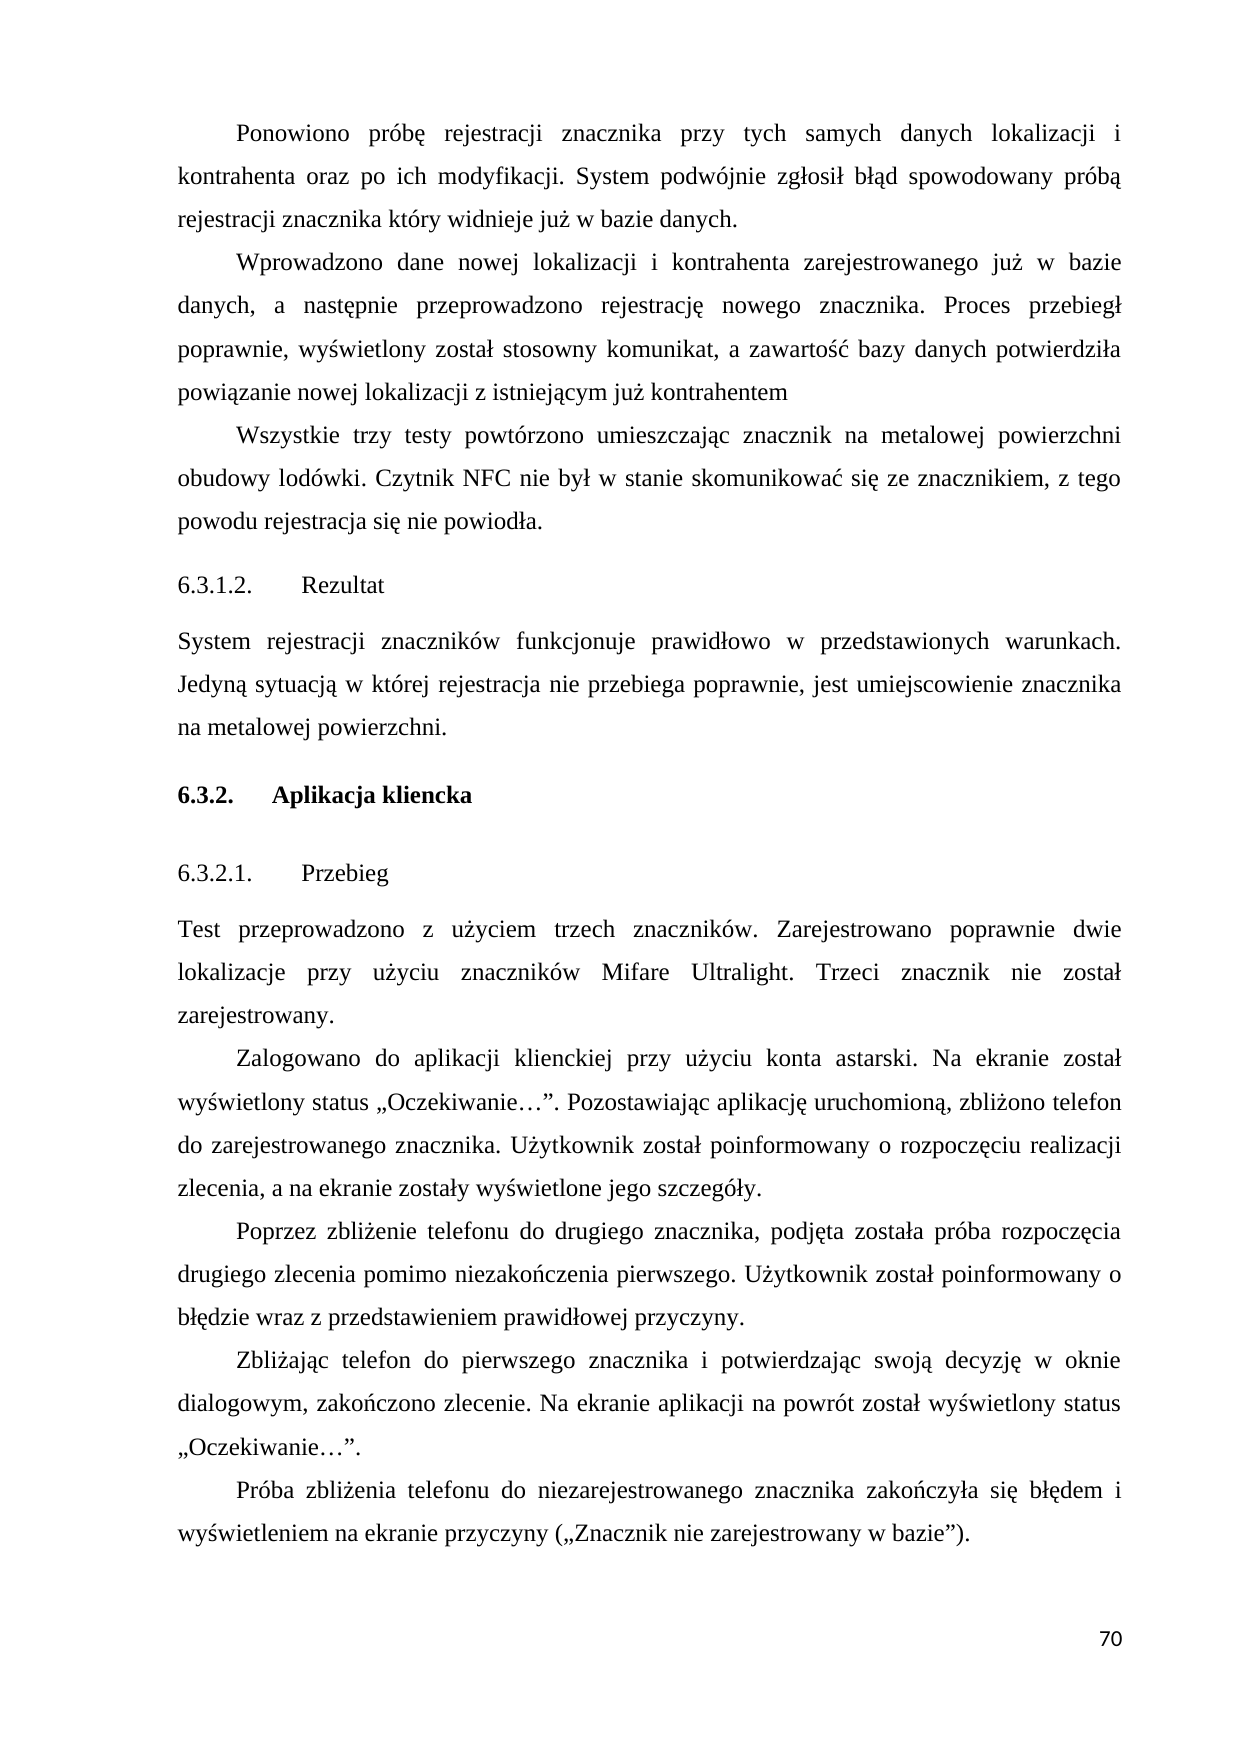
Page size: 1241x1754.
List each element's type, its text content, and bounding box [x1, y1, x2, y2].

text Wszystkie trzy testy powtórzono umieszczając znacznik na metalowej powierzchni obudowy lodówki. Czytnik NFC nie był w stanie skomunikować się ze znacznikiem, z tego powodu rejestracja się nie powiodła. [177, 420, 1122, 535]
text System rejestracji znaczników funkcjonuje prawidłowo w przedstawionych warunkach. Jedyną sytuacją w której rejestracja nie przebiega poprawnie, jest umiejscowienie znacznika na metalowej powierzchni. [177, 626, 1122, 741]
text Wprowadzono dane nowej lokalizacji i kontrahenta zarejestrowanego już w bazie danych, a następnie przeprowadzono rejestrację nowego znacznika. Proces przebiegł poprawnie, wyświetlony został stosowny komunikat, a zawartość bazy danych potwierdziła powiązanie nowej lokalizacji z istniejącym już kontrahentem [177, 247, 1122, 406]
text Próba zbliżenia telefonu do niezarejestrowanego znacznika zakończyła się błędem i wyświetleniem na ekranie przyczyny („Znacznik nie zarejestrowany w bazie”). [177, 1475, 1122, 1547]
text Zbliżając telefon do pierwszego znacznika i potwierdzając swoją decyzję w oknie dialogowym, zakończono zlecenie. Na ekranie aplikacji na powrót został wyświetlony status „Oczekiwanie…”. [177, 1345, 1122, 1460]
text Poprzez zbliżenie telefonu do drugiego znacznika, podjęta została próba rozpoczęcia drugiego zlecenia pomimo niezakończenia pierwszego. Użytkownik został poinformowany o błędzie wraz z przedstawieniem prawidłowej przyczyny. [177, 1216, 1122, 1331]
subtitle Przebieg [177, 858, 1122, 887]
text Ponowiono próbę rejestracji znacznika przy tych samych danych lokalizacji i kontrahenta oraz po ich modyfikacji. System podwójnie zgłosił błąd spowodowany próbą rejestracji znacznika który widnieje już w bazie danych. [177, 118, 1122, 233]
subtitle Rezultat [177, 570, 1122, 599]
text Zalogowano do aplikacji klienckiej przy użyciu konta astarski. Na ekranie został wyświetlony status „Oczekiwanie…”. Pozostawiając aplikację uruchomioną, zbliżono telefon do zarejestrowanego znacznika. Użytkownik został poinformowany o rozpoczęciu realizacji zlecenia, a na ekranie zostały wyświetlone jego szczegóły. [177, 1043, 1122, 1202]
subtitle Aplikacja kliencka [177, 780, 1122, 809]
text Test przeprowadzono z użyciem trzech znaczników. Zarejestrowano poprawnie dwie lokalizacje przy użyciu znaczników Mifare Ultralight. Trzeci znacznik nie został zarejestrowany. [177, 914, 1122, 1029]
